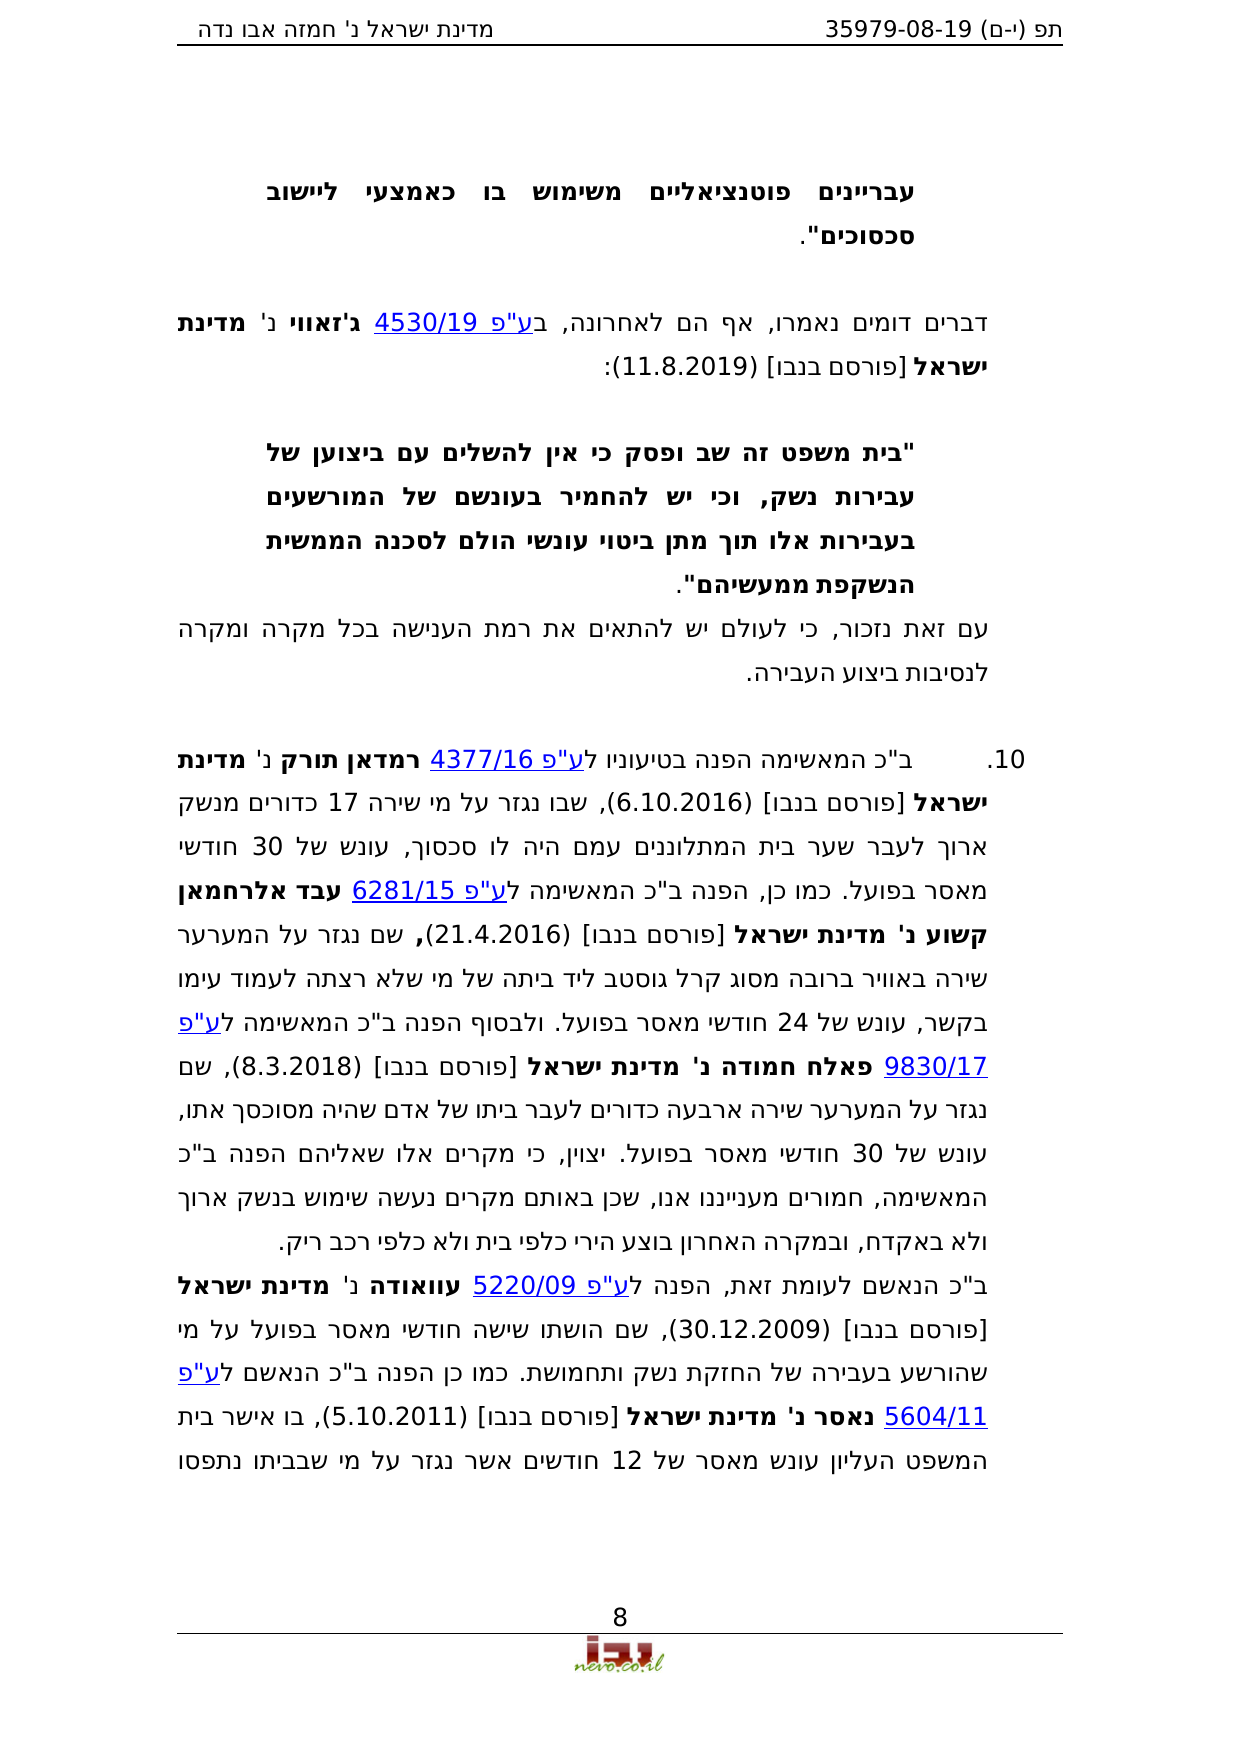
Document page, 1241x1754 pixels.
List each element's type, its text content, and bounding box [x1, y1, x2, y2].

text עם זאת נזכור, כי לעולם יש להתאים את רמת הענישה בכל מקרה ומקרה לנסיבות ביצוע העבירה. [177, 614, 989, 687]
picture [574, 1635, 666, 1673]
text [177, 1271, 988, 1476]
text "בית משפט זה שב ופסק כי אין להשלים עם ביצוען של עבירות נשק, וכי יש להחמיר בעונשם של המורשעים בעבירות אלו תוך מתן ביטוי עונשי הולם לסכנה הממשית הנשקפת ממעשיהם". [266, 439, 915, 599]
list ב"כ המאשימה הפנה בטיעוניו לע"פ 4377/16 רמדאן תורק נ' מדינת ישראל [פורסם בנבו] (6.10.2016), שבו נגזר על מי שירה 17 כדורים מנשק ארוך לעבר שער בית המתלוננים עמם היה לו סכסוך, עונש של 30 חודשי מאסר בפועל. כמו כן, הפנה ב"כ המאשימה לע"פ 6281/15 עבד אלרחמאן קשוע נ' מדינת ישראל [פורסם בנבו] (21.4.2016), שם נגזר על המערער שירה באוויר ברובה מסוג קרל גוסטב ליד ביתה של מי שלא רצתה לעמוד עימו בקשר, עונש של 24 חודשי מאסר בפועל. ולבסוף הפנה ב"כ המאשימה לע"פ 9830/17 פאלח חמודה נ' מדינת ישראל [פורסם בנבו] (8.3.2018), שם נגזר על המערער שירה ארבעה כדורים לעבר ביתו של אדם שהיה מסוכסך אתו, עונש של 30 חודשי מאסר בפועל. יצוין, כי מקרים אלו שאליהם הפנה ב"כ המאשימה, חמורים מענייננו אנו, שכן באותם מקרים נעשה שימוש בנשק ארוך ולא באקדח, ובמקרה האחרון בוצע הירי כלפי בית ולא כלפי רכב ריק. [177, 745, 1026, 1256]
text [266, 177, 915, 250]
text דברים דומים נאמרו, אף הם לאחרונה, בע"פ 4530/19 ג'זאווי נ' מדינת ישראל [פורסם בנבו] (11.8.2019): [177, 308, 988, 381]
